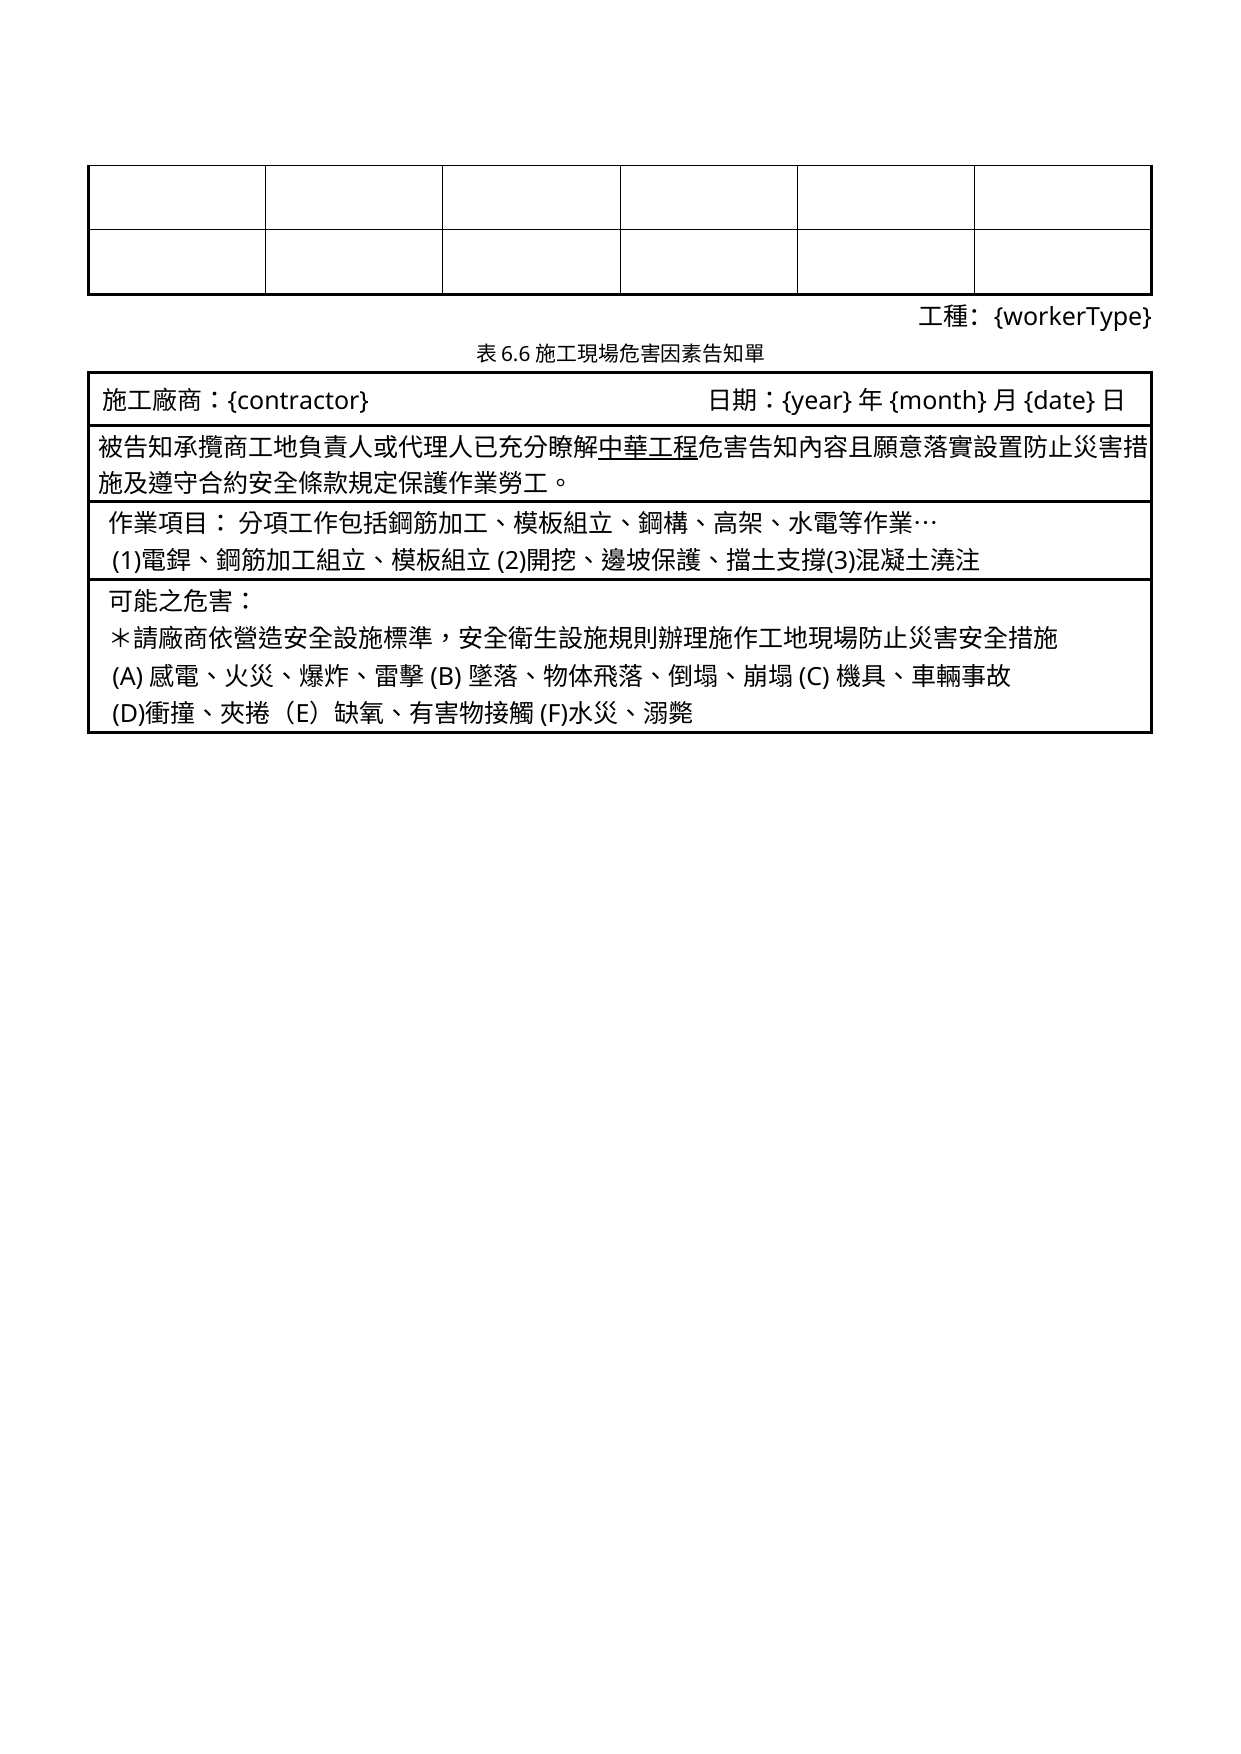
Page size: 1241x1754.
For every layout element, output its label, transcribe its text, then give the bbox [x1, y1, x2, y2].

table_cell [443, 166, 620, 228]
table_cell 可能之危害： ＊請廠商依營造安全設施標準，安全衛生設施規則辦理施作工地現場防止災害安全措施 (A) 感電、火災、爆炸、雷擊 (B) 墜落、物体飛落、倒塌、崩塌 (C) 機具、車輛事故 (D)衝撞、夾捲（E）缺氧、有害物接觸 (F)水災、溺斃 [90, 581, 1150, 731]
table_header 日期：{year} 年 {month} 月 {date} 日 [568, 374, 1150, 424]
text 工種：{workerType} [89, 296, 1152, 333]
table_cell [798, 166, 974, 228]
text 表6.6 施工現場危害因素告知單 [89, 333, 1152, 371]
table_cell [975, 166, 1150, 228]
table_cell [266, 166, 442, 228]
table_cell [975, 230, 1150, 293]
table_cell [90, 230, 265, 293]
table_cell [798, 230, 974, 293]
table_header 施工廠商：{contractor} [90, 374, 568, 424]
table_cell 被告知承攬商工地負責人或代理人已充分瞭解中華工程危害告知內容且願意落實設置防止災害措施及遵守合約安全條款規定保護作業勞工。 [90, 427, 1150, 499]
table_cell [90, 166, 265, 228]
table_cell [266, 230, 442, 293]
table_cell [443, 230, 620, 293]
table_cell [621, 166, 797, 228]
table_cell [621, 230, 797, 293]
table_cell 作業項目： 分項工作包括鋼筋加工、模板組立、鋼構、高架、水電等作業… (1)電銲、鋼筋加工組立、模板組立 (2)開挖、邊坡保護、擋土支撐(3)混凝土澆注 [90, 503, 1150, 578]
